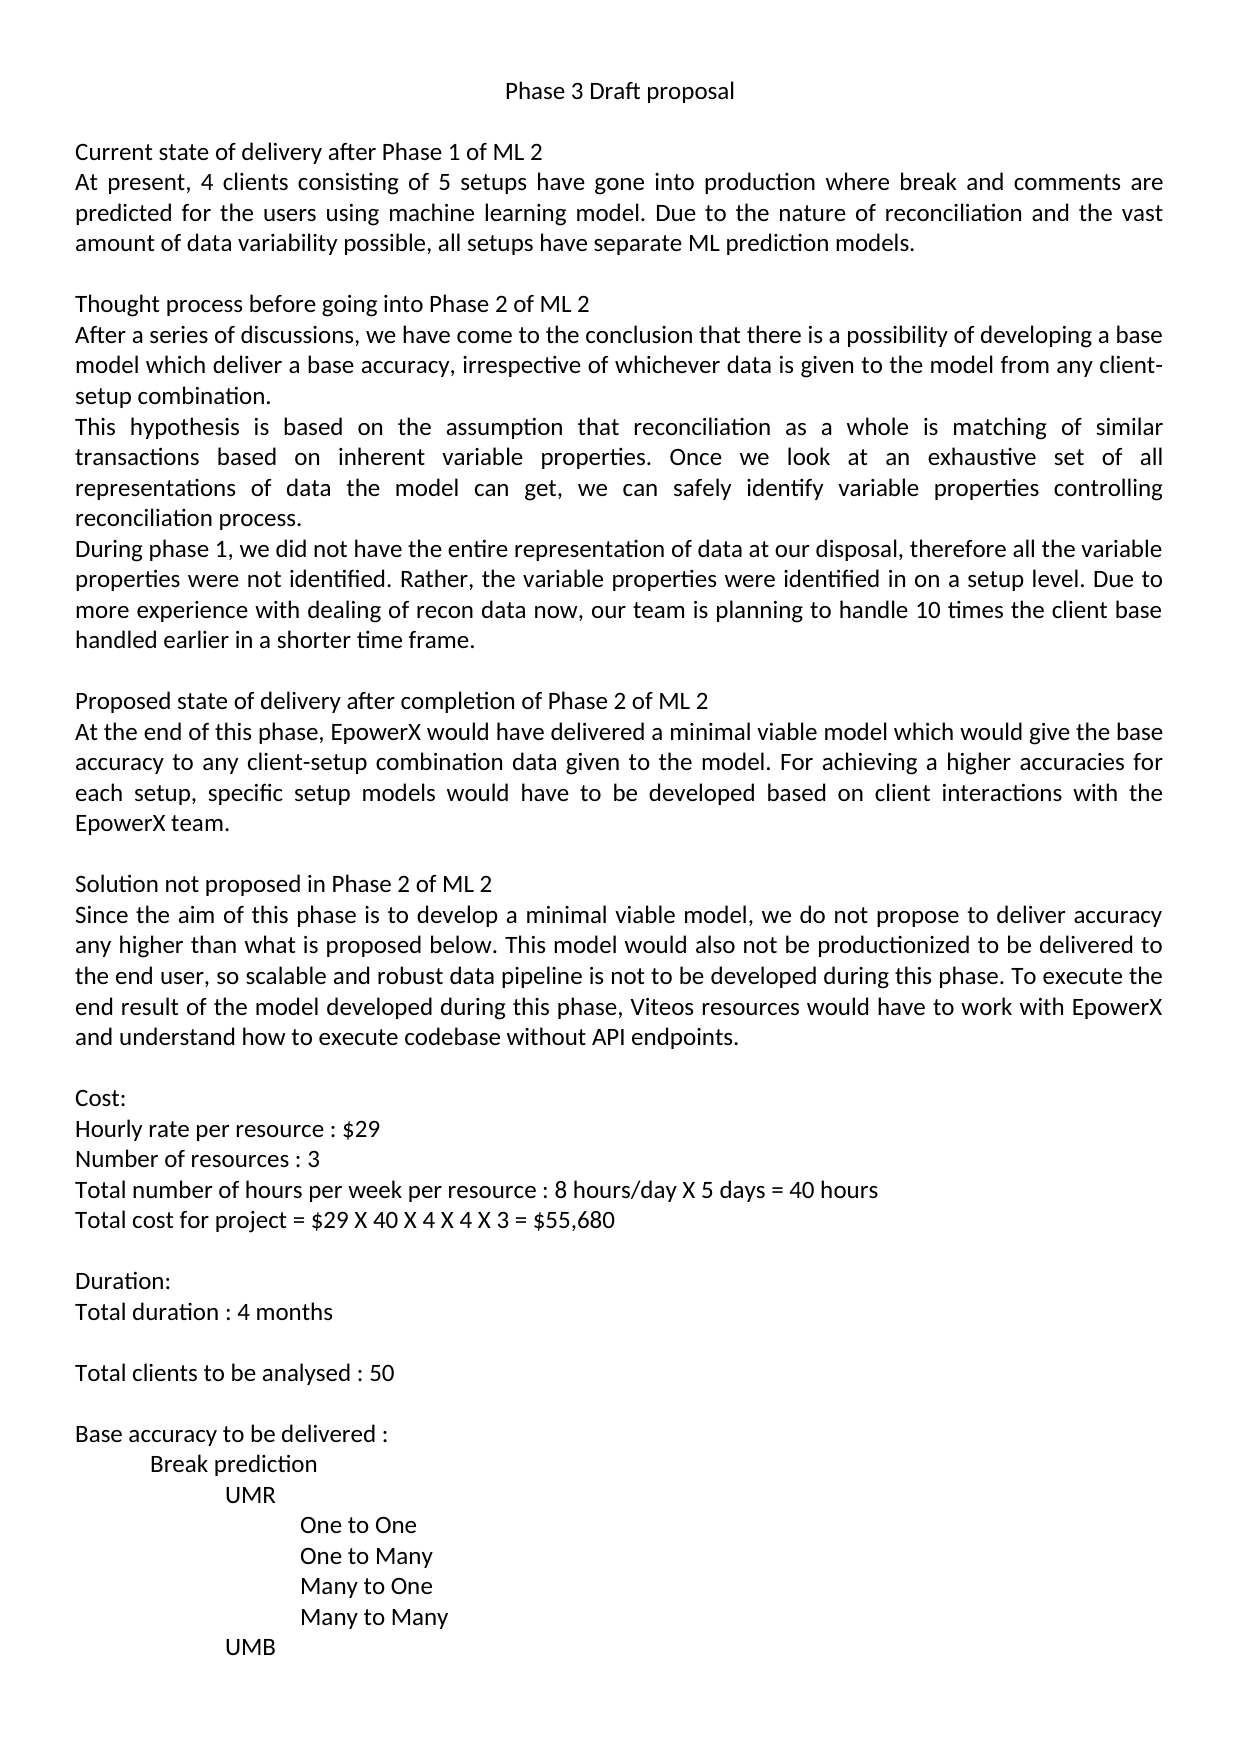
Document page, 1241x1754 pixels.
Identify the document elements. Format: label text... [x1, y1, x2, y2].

text Phase 3 Draft proposal [75, 75, 1165, 106]
text Cost: [75, 1082, 1165, 1113]
text At the end of this phase, EpowerX would have delivered a minimal viable model which would give the base accuracy to any client-setup combination data given to the model. For achieving a higher accuracies for each setup, specific setup models would have to be developed based on client interactions with the EpowerX team. [75, 716, 1165, 838]
text Duration: [75, 1265, 1165, 1296]
text During phase 1, we did not have the entire representation of data at our disposal, therefore all the variable properties were not identified. Rather, the variable properties were identified in on a setup level. Due to more experience with dealing of recon data now, our team is planning to handle 10 times the client base handled earlier in a shorter time frame. [75, 533, 1165, 655]
text Proposed state of delivery after completion of Phase 2 of ML 2 [75, 685, 1165, 716]
text Break prediction [150, 1448, 1165, 1479]
text One to Many [225, 1540, 1165, 1571]
text Total duration : 4 months [75, 1296, 1165, 1326]
text At present, 4 clients consisting of 5 setups have gone into production where break and comments are predicted for the users using machine learning model. Due to the nature of reconciliation and the vast amount of data variability possible, all setups have separate ML prediction models. [75, 167, 1165, 258]
text Total number of hours per week per resource : 8 hours/day X 5 days = 40 hours [75, 1174, 1165, 1204]
text Thought process before going into Phase 2 of ML 2 [75, 289, 1165, 319]
text Total cost for project = $29 X 40 X 4 X 4 X 3 = $55,680 [75, 1204, 1165, 1235]
text Many to Many [225, 1601, 1165, 1632]
text One to One [225, 1509, 1165, 1540]
text Total clients to be analysed : 50 [75, 1357, 1165, 1387]
text UMB [225, 1632, 1165, 1662]
text Hourly rate per resource : $29 [75, 1113, 1165, 1143]
text UMR [225, 1479, 1165, 1509]
text Number of resources : 3 [75, 1143, 1165, 1174]
text After a series of discussions, we have come to the conclusion that there is a possibility of developing a base model which deliver a base accuracy, irrespective of whichever data is given to the model from any client-setup combination. [75, 319, 1165, 411]
text Solution not proposed in Phase 2 of ML 2 [75, 868, 1165, 899]
text Many to One [225, 1571, 1165, 1601]
text Since the aim of this phase is to develop a minimal viable model, we do not propose to deliver accuracy any higher than what is proposed below. This model would also not be productionized to be delivered to the end user, so scalable and robust data pipeline is not to be developed during this phase. To execute the end result of the model developed during this phase, Viteos resources would have to work with EpowerX and understand how to execute codebase without API endpoints. [75, 899, 1165, 1052]
text Current state of delivery after Phase 1 of ML 2 [75, 136, 1165, 167]
text This hypothesis is based on the assumption that reconciliation as a whole is matching of similar transactions based on inherent variable properties. Once we look at an exhaustive set of all representations of data the model can get, we can safely identify variable properties controlling reconciliation process. [75, 411, 1165, 533]
text Base accuracy to be delivered : [75, 1418, 1165, 1448]
